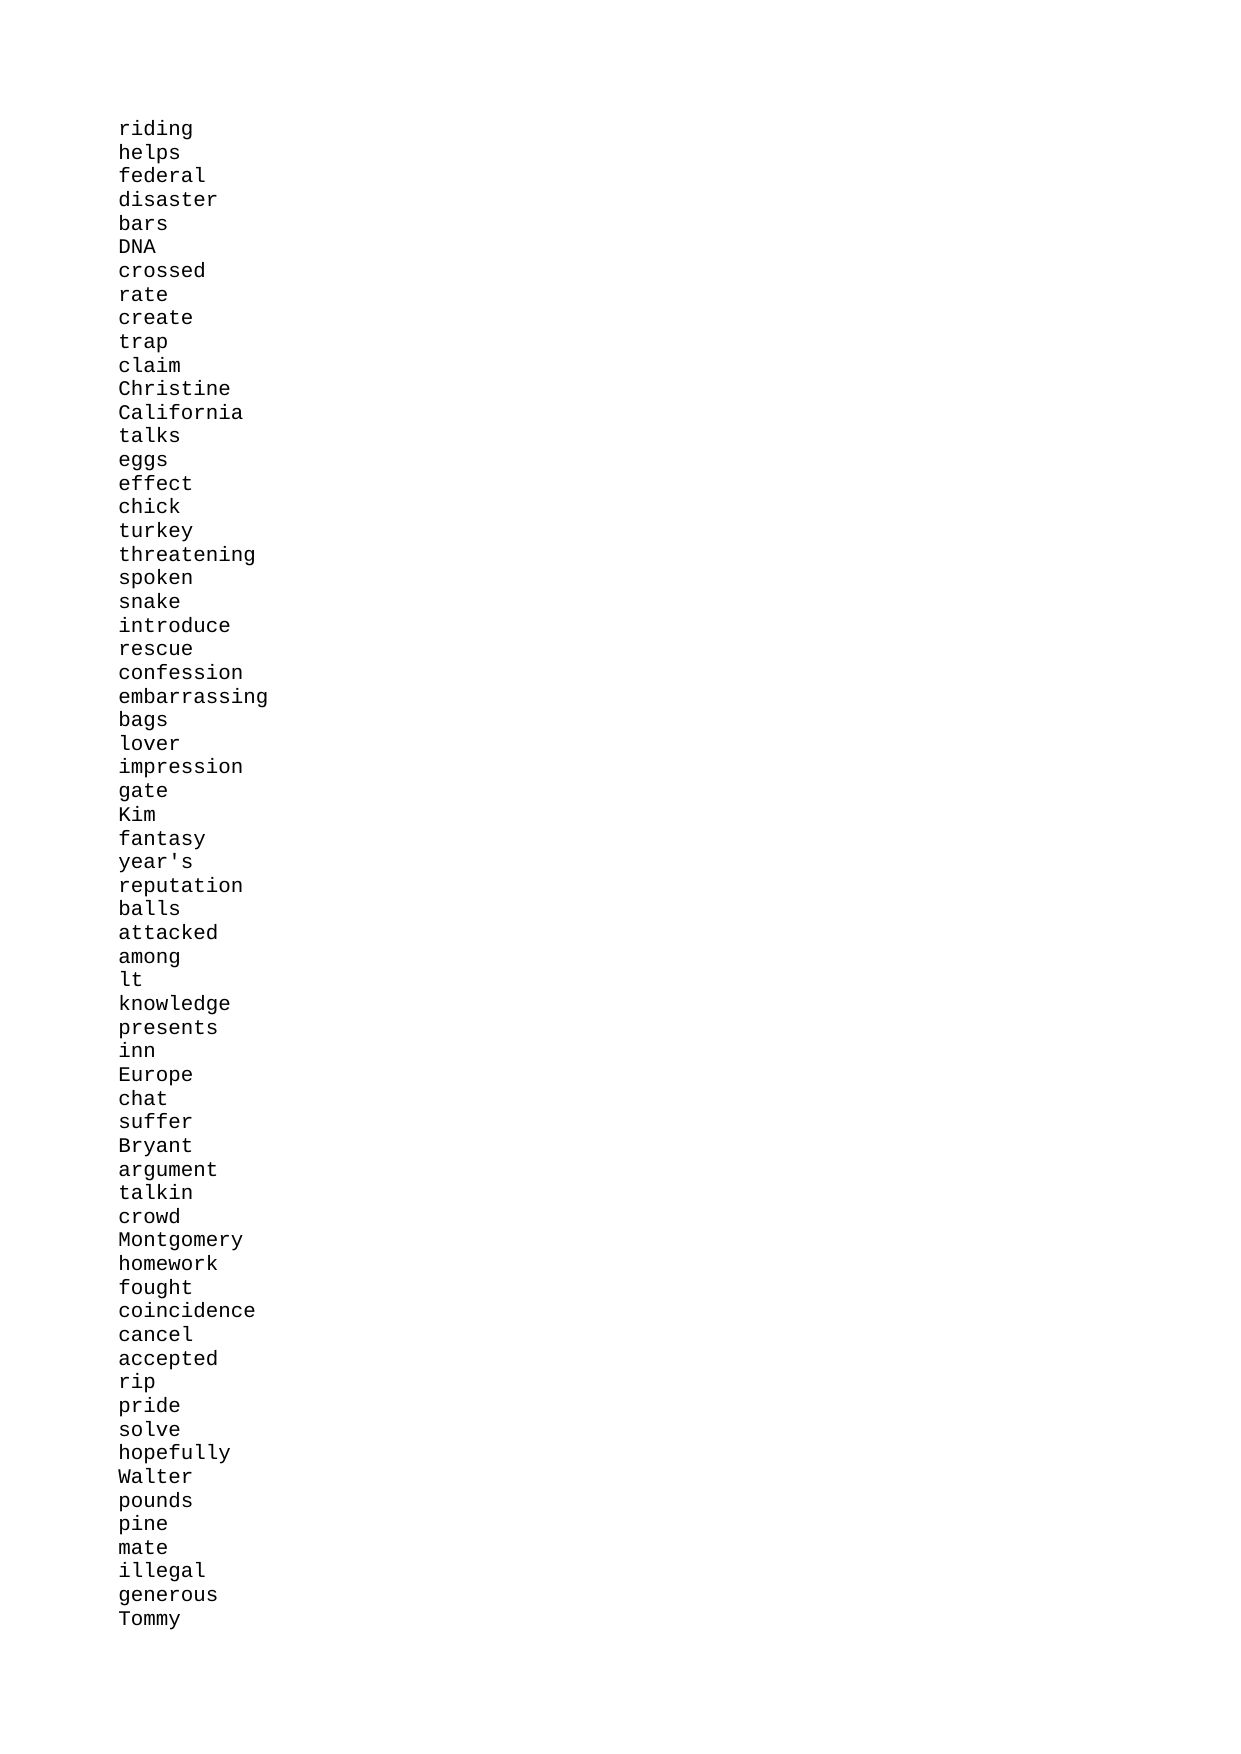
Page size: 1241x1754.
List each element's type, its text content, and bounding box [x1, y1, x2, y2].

text fantasy [118, 827, 1122, 851]
text spoken [118, 567, 1122, 591]
text eggs [118, 449, 1122, 473]
text talkin [118, 1182, 1122, 1206]
text presents [118, 1017, 1122, 1040]
text knowledge [118, 993, 1122, 1017]
text California [118, 402, 1122, 426]
text argument [118, 1158, 1122, 1182]
text illegal [118, 1561, 1122, 1584]
text homework [118, 1253, 1122, 1277]
text riding [118, 118, 1122, 142]
text federal [118, 165, 1122, 189]
text solve [118, 1419, 1122, 1442]
text among [118, 946, 1122, 969]
text Christine [118, 378, 1122, 402]
text crowd [118, 1206, 1122, 1229]
text DNA [118, 236, 1122, 260]
text accepted [118, 1348, 1122, 1371]
text snake [118, 591, 1122, 615]
text inn [118, 1040, 1122, 1064]
text rate [118, 284, 1122, 307]
text disaster [118, 189, 1122, 213]
text suffer [118, 1111, 1122, 1135]
text bars [118, 213, 1122, 236]
text Montgomery [118, 1229, 1122, 1253]
text impression [118, 757, 1122, 780]
text create [118, 307, 1122, 331]
text talks [118, 426, 1122, 449]
text crossed [118, 260, 1122, 284]
text generous [118, 1584, 1122, 1608]
text mate [118, 1537, 1122, 1561]
text rescue [118, 638, 1122, 662]
text threatening [118, 544, 1122, 567]
text helps [118, 142, 1122, 165]
text pounds [118, 1489, 1122, 1513]
text chick [118, 496, 1122, 520]
text Bryant [118, 1135, 1122, 1158]
text year's [118, 851, 1122, 875]
text pride [118, 1395, 1122, 1419]
text turkey [118, 520, 1122, 544]
text Tommy [118, 1608, 1122, 1631]
text Kim [118, 804, 1122, 827]
text reputation [118, 875, 1122, 898]
text chat [118, 1088, 1122, 1111]
text Europe [118, 1064, 1122, 1088]
text bags [118, 709, 1122, 733]
text introduce [118, 615, 1122, 638]
text claim [118, 354, 1122, 378]
text hopefully [118, 1442, 1122, 1466]
text trap [118, 331, 1122, 354]
text attacked [118, 922, 1122, 946]
text cancel [118, 1324, 1122, 1348]
text coincidence [118, 1300, 1122, 1324]
text balls [118, 898, 1122, 922]
text effect [118, 473, 1122, 496]
text lt [118, 969, 1122, 993]
text confession [118, 662, 1122, 686]
text gate [118, 780, 1122, 804]
text rip [118, 1371, 1122, 1395]
text Walter [118, 1466, 1122, 1489]
text pine [118, 1513, 1122, 1537]
text lover [118, 733, 1122, 757]
text fought [118, 1277, 1122, 1300]
text embarrassing [118, 686, 1122, 709]
